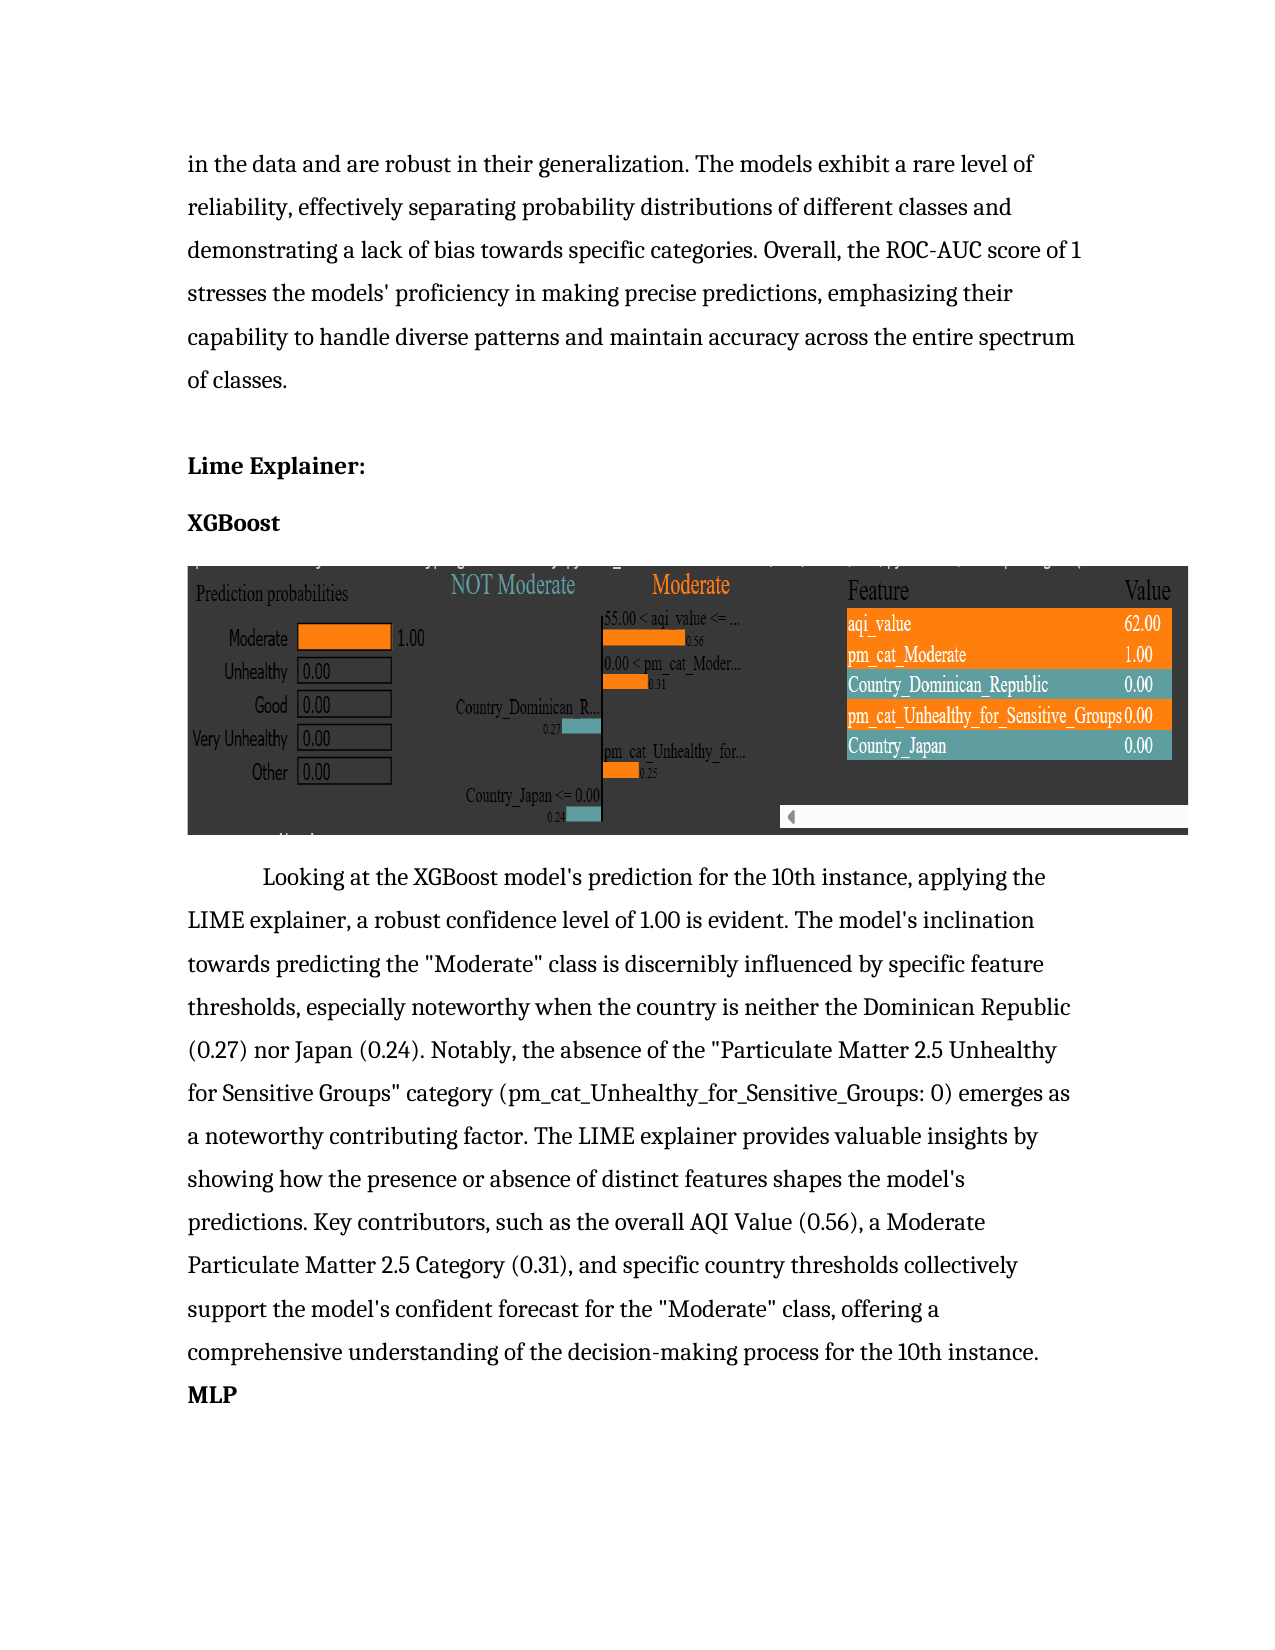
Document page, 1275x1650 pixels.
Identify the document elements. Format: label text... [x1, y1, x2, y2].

text MLP [187, 1381, 1087, 1409]
picture [187, 566, 1189, 835]
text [187, 150, 1087, 394]
text Looking at the XGBoost model's prediction for the 10th instance, applying the LIME explainer, a robust confidence level of 1.00 is evident. The model's inclination towards predicting the "Moderate" class is discernibly influenced by specific feature thresholds, especially noteworthy when the country is neither the Dominican Republic (0.27) nor Japan (0.24). Notably, the absence of the "Particulate Matter 2.5 Unhealthy for Sensitive Groups" category (pm_cat_Unhealthy_for_Sensitive_Groups: 0) emerges as a noteworthy contributing factor. The LIME explainer provides valuable insights by showing how the presence or absence of distinct features shapes the model's predictions. Key contributors, such as the overall AQI Value (0.56), a Moderate Particulate Matter 2.5 Category (0.31), and specific country thresholds collectively support the model's confident forecast for the "Moderate" class, offering a comprehensive understanding of the decision-making process for the 10th instance. [187, 863, 1087, 1366]
text Lime Explainer: [187, 452, 1087, 481]
text XGBoost [187, 509, 1087, 538]
